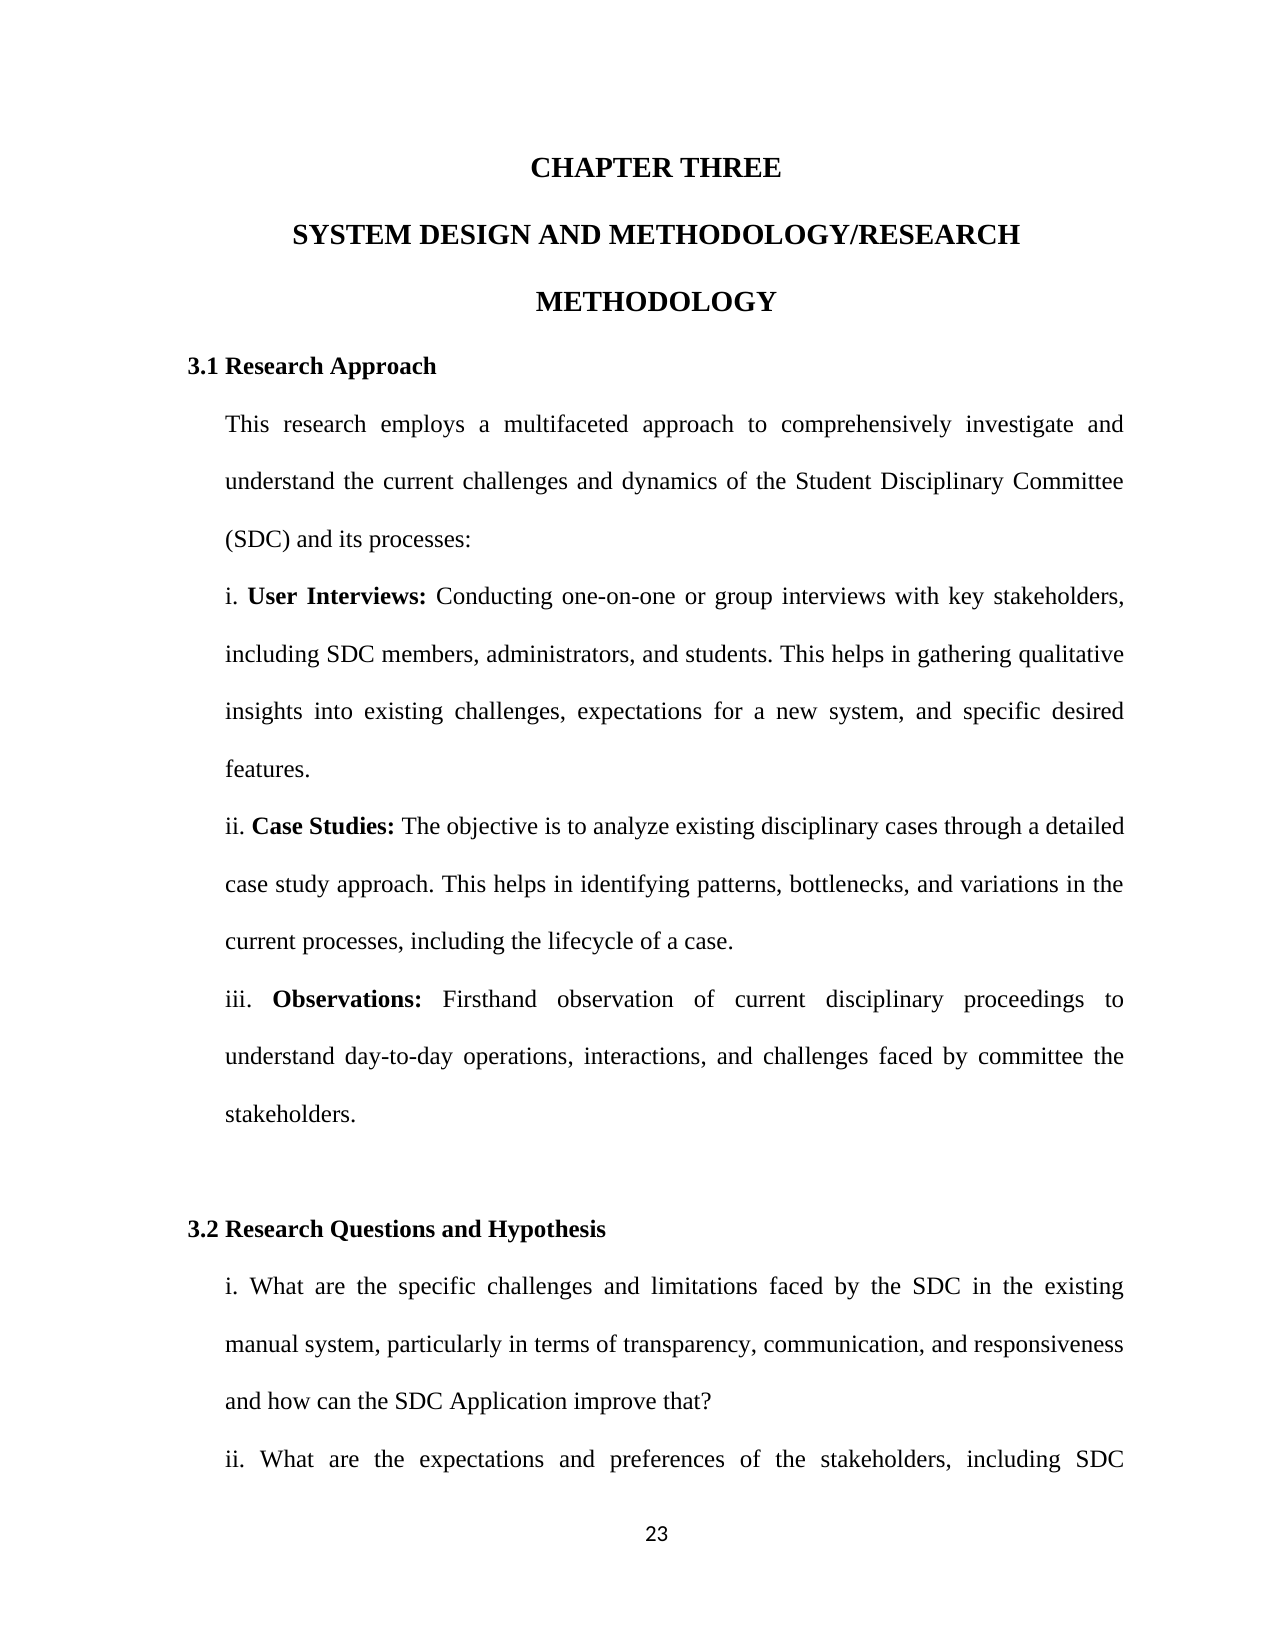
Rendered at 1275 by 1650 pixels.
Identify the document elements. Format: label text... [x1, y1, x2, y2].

text This research employs a multifaceted approach to comprehensively investigate and understand the current challenges and dynamics of the Student Disciplinary Committee (SDC) and its processes: [225, 409, 1125, 552]
text i. What are the specific challenges and limitations faced by the SDC in the existing manual system, particularly in terms of transparency, communication, and responsiveness and how can the SDC Application improve that? [225, 1271, 1125, 1415]
list Research Questions and Hypothesis [187, 1214, 1125, 1242]
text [225, 1444, 1125, 1472]
text CHAPTER THREE [187, 150, 1125, 183]
text i. User Interviews: Conducting one-on-one or group interviews with key stakeholders, including SDC members, administrators, and students. This helps in gathering qualitative insights into existing challenges, expectations for a new system, and specific desired features. [225, 581, 1125, 782]
text iii. Observations: Firsthand observation of current disciplinary proceedings to understand day-to-day operations, interactions, and challenges faced by committee the stakeholders. [225, 984, 1125, 1127]
list Research Approach [187, 351, 1125, 380]
text SYSTEM DESIGN AND METHODOLOGY/RESEARCH METHODOLOGY [187, 217, 1125, 318]
text ii. Case Studies: The objective is to analyze existing disciplinary cases through a detailed case study approach. This helps in identifying patterns, bottlenecks, and variations in the current processes, including the lifecycle of a case. [225, 811, 1125, 955]
